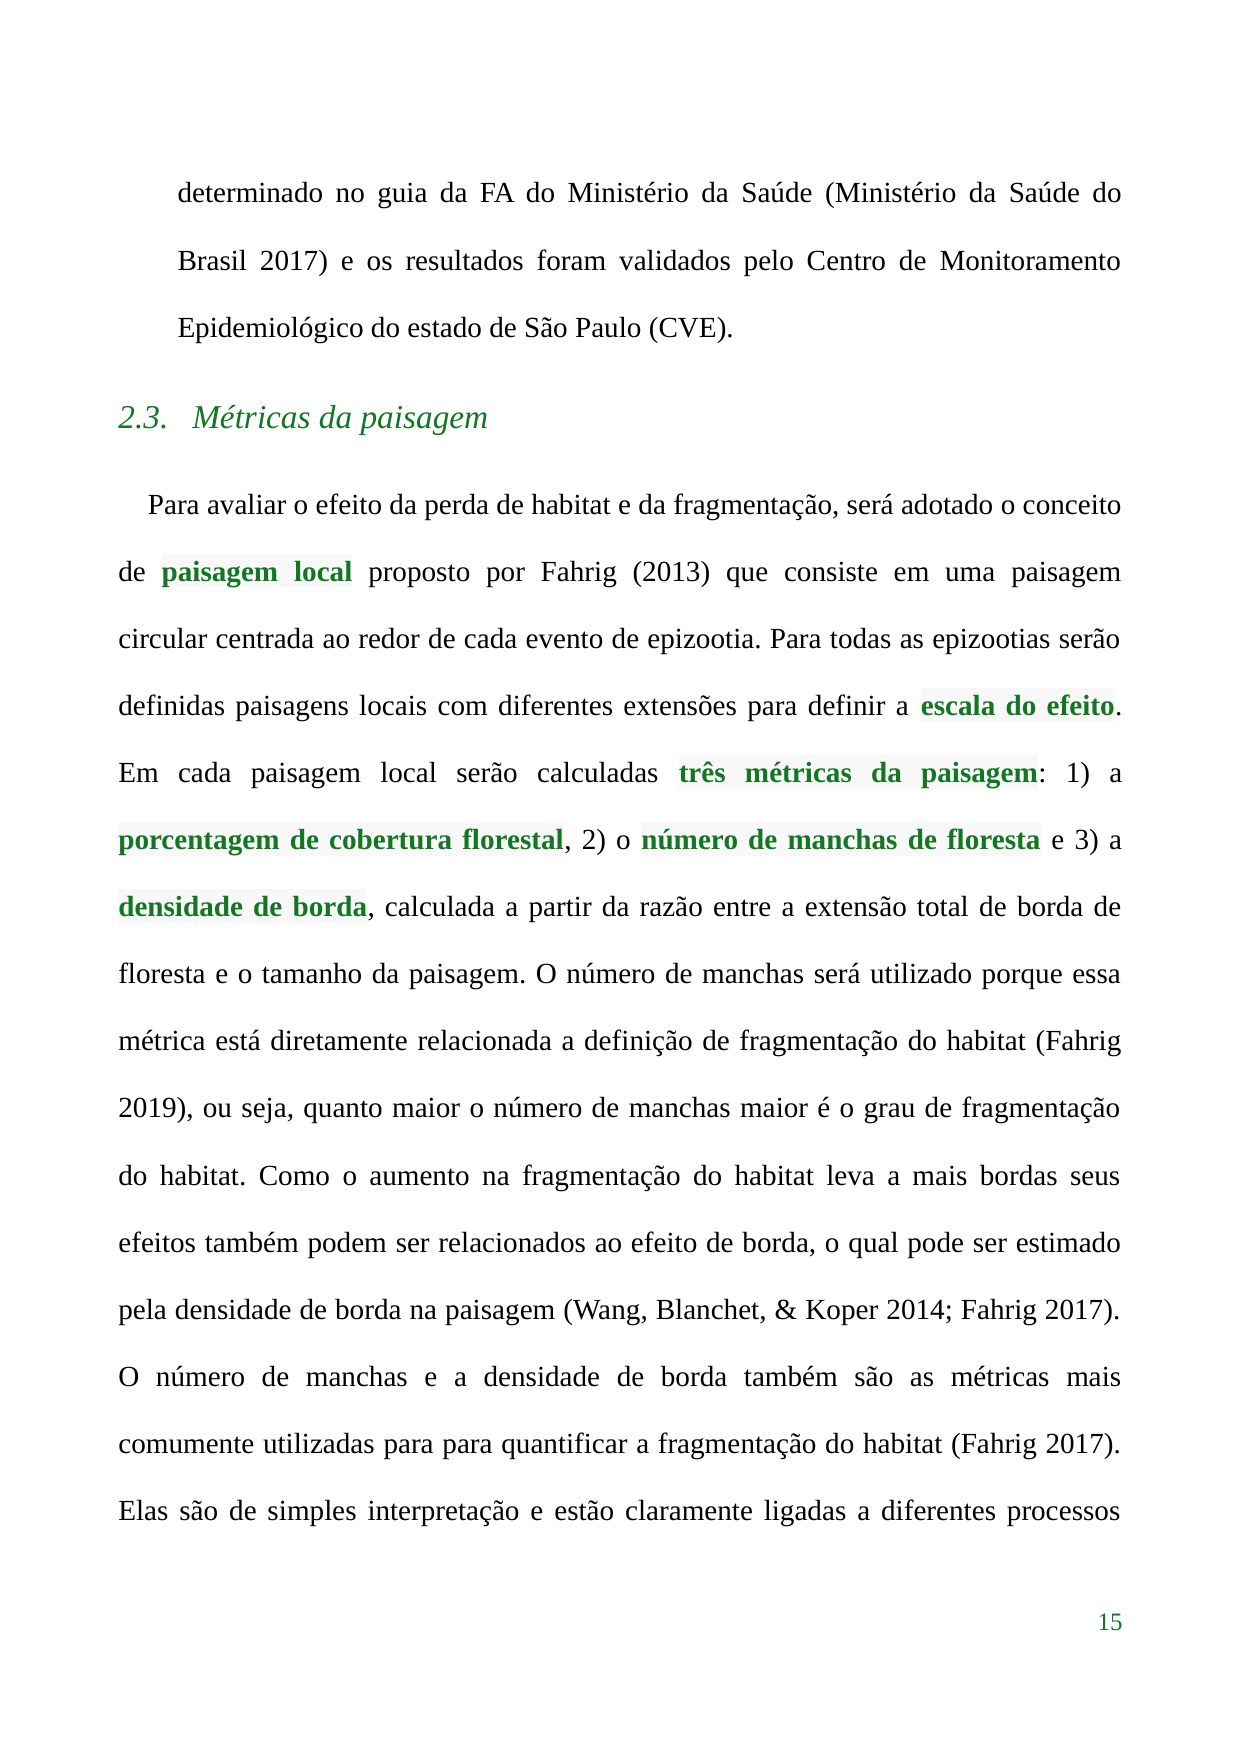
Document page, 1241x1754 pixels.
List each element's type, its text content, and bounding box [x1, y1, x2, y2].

subtitle Métricas da paisagem [118, 398, 1122, 436]
